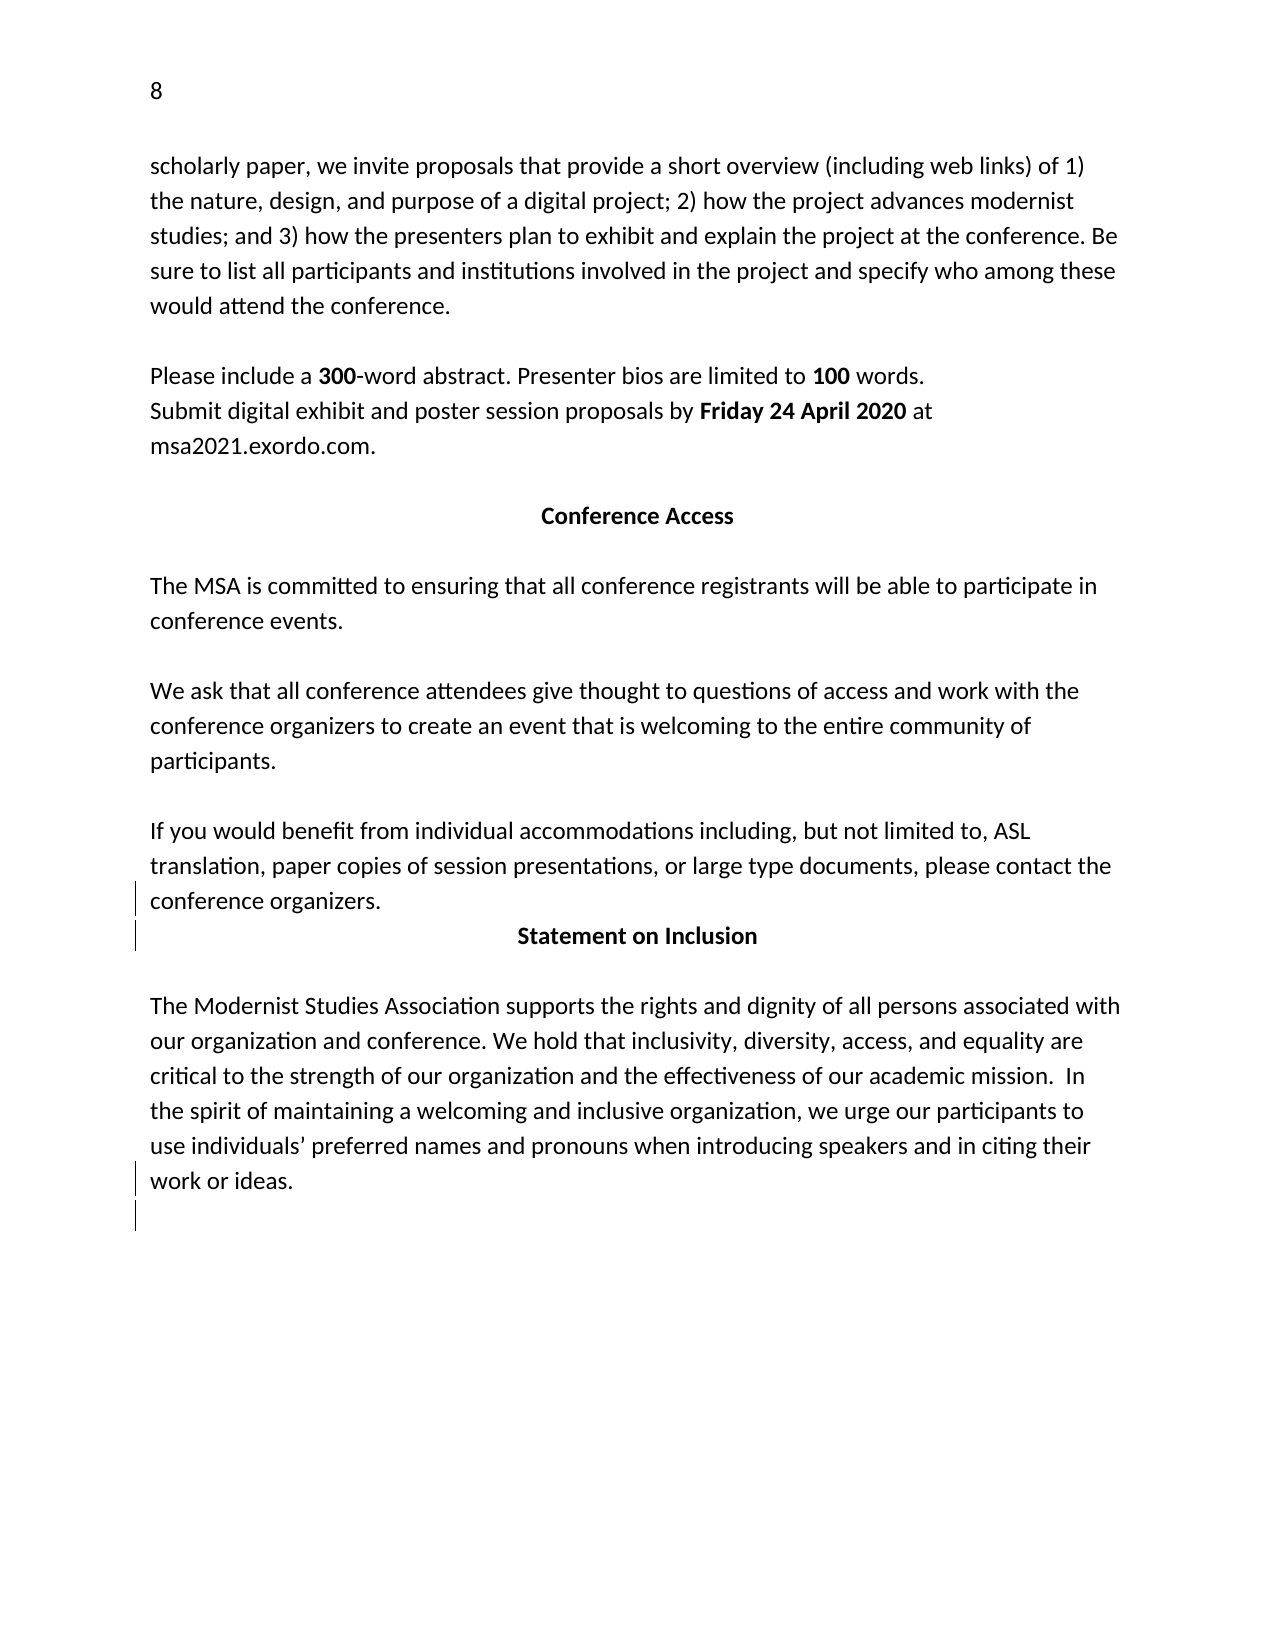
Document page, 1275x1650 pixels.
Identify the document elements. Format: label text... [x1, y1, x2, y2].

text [150, 150, 1125, 321]
text Statement on Inclusion [150, 920, 1125, 951]
text If you would benefit from individual accommodations including, but not limited to, ASL translation, paper copies of session presentations, or large type documents, please contact the conference organizers. [150, 815, 1125, 916]
text Conference Access [150, 500, 1125, 531]
text The Modernist Studies Association supports the rights and dignity of all persons associated with our organization and conference. We hold that inclusivity, diversity, access, and equality are critical to the strength of our organization and the effectiveness of our academic mission. In the spirit of maintaining a welcoming and inclusive organization, we urge our participants to use individuals’ preferred names and pronouns when introducing speakers and in citing their work or ideas. [150, 990, 1125, 1196]
text Submit digital exhibit and poster session proposals by Friday 24 April 2020 at msa2021.exordo.com. [150, 395, 1125, 461]
text The MSA is committed to ensuring that all conference registrants will be able to participate in conference events. [150, 570, 1125, 636]
text Please include a 300-word abstract. Presenter bios are limited to 100 words. [150, 360, 1125, 391]
text We ask that all conference attendees give thought to questions of access and work with the conference organizers to create an event that is welcoming to the entire community of participants. [150, 675, 1125, 776]
